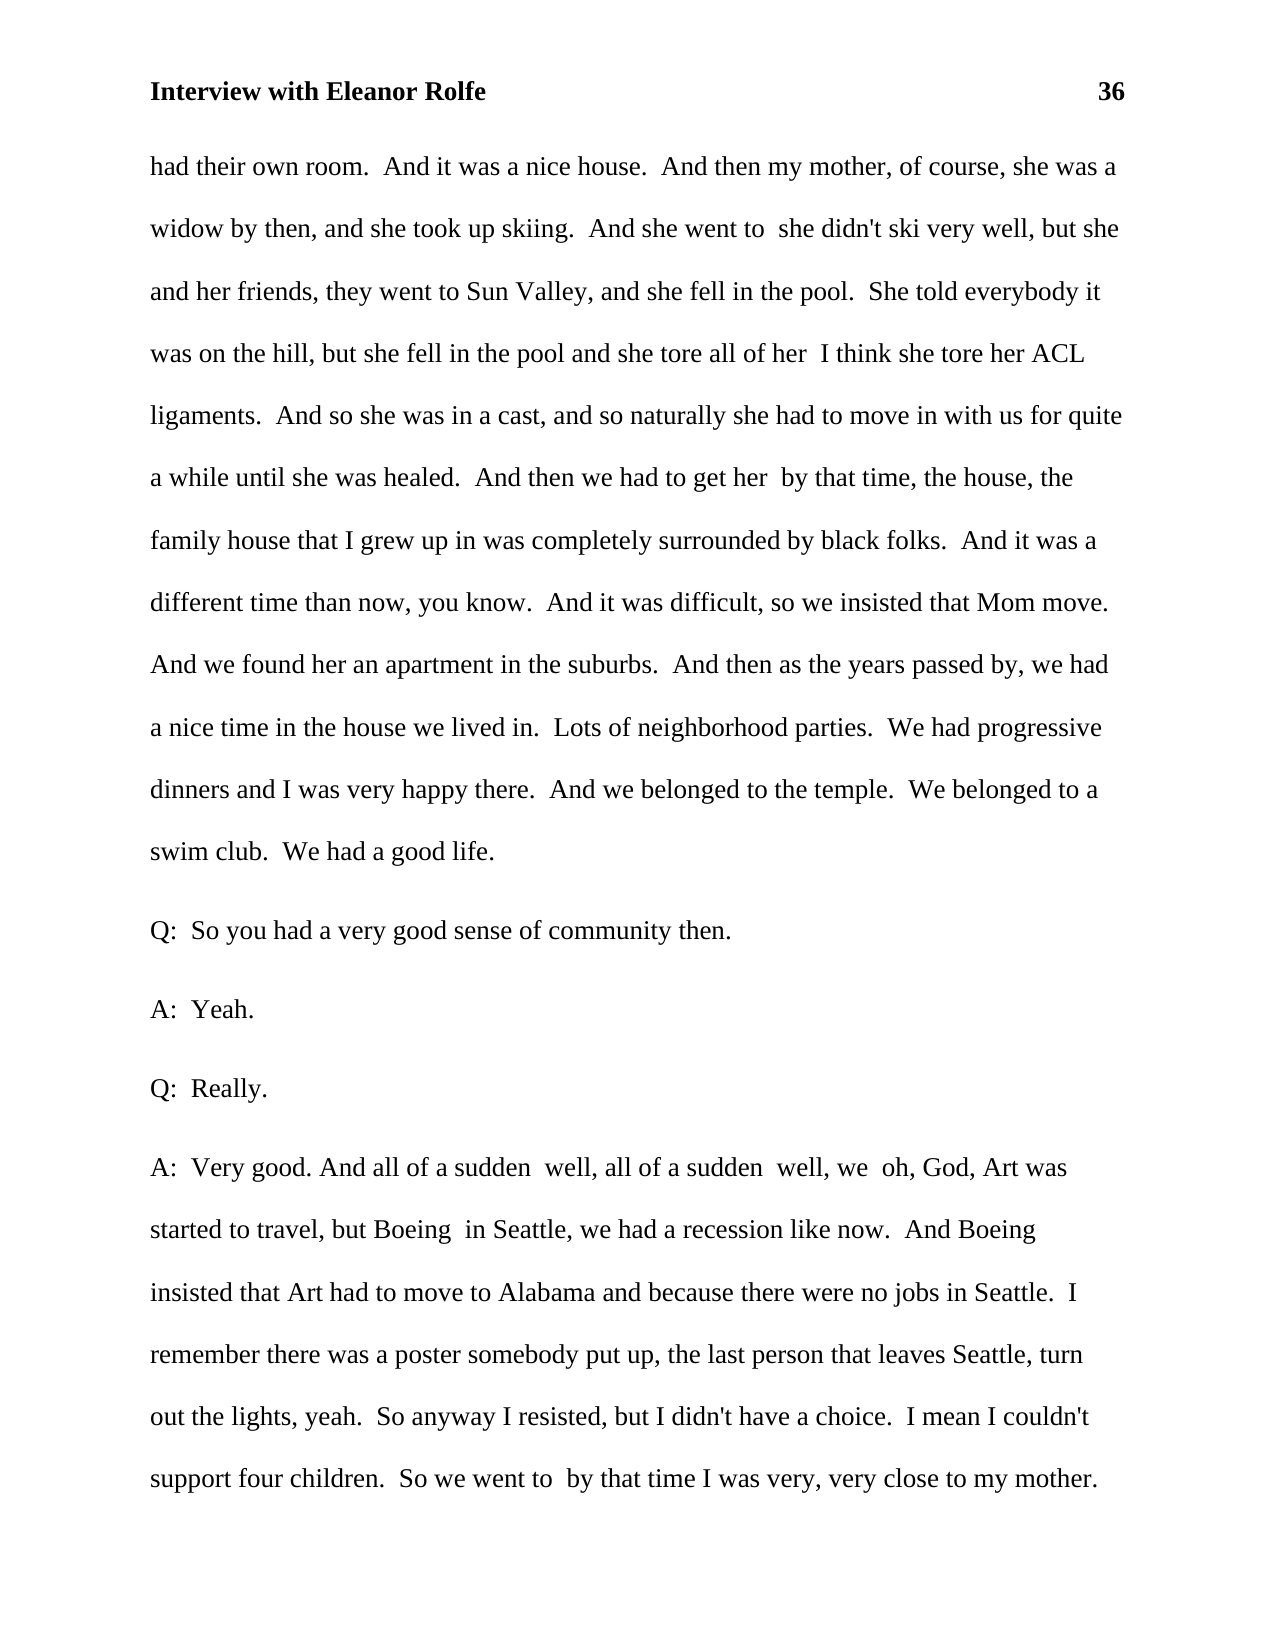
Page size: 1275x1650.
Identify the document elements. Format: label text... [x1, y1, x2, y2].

text Q: Really. [150, 1072, 1125, 1103]
text A: Yeah. [150, 993, 1125, 1024]
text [150, 150, 1125, 866]
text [150, 1151, 1125, 1494]
text Q: So you had a very good sense of community then. [150, 914, 1125, 945]
